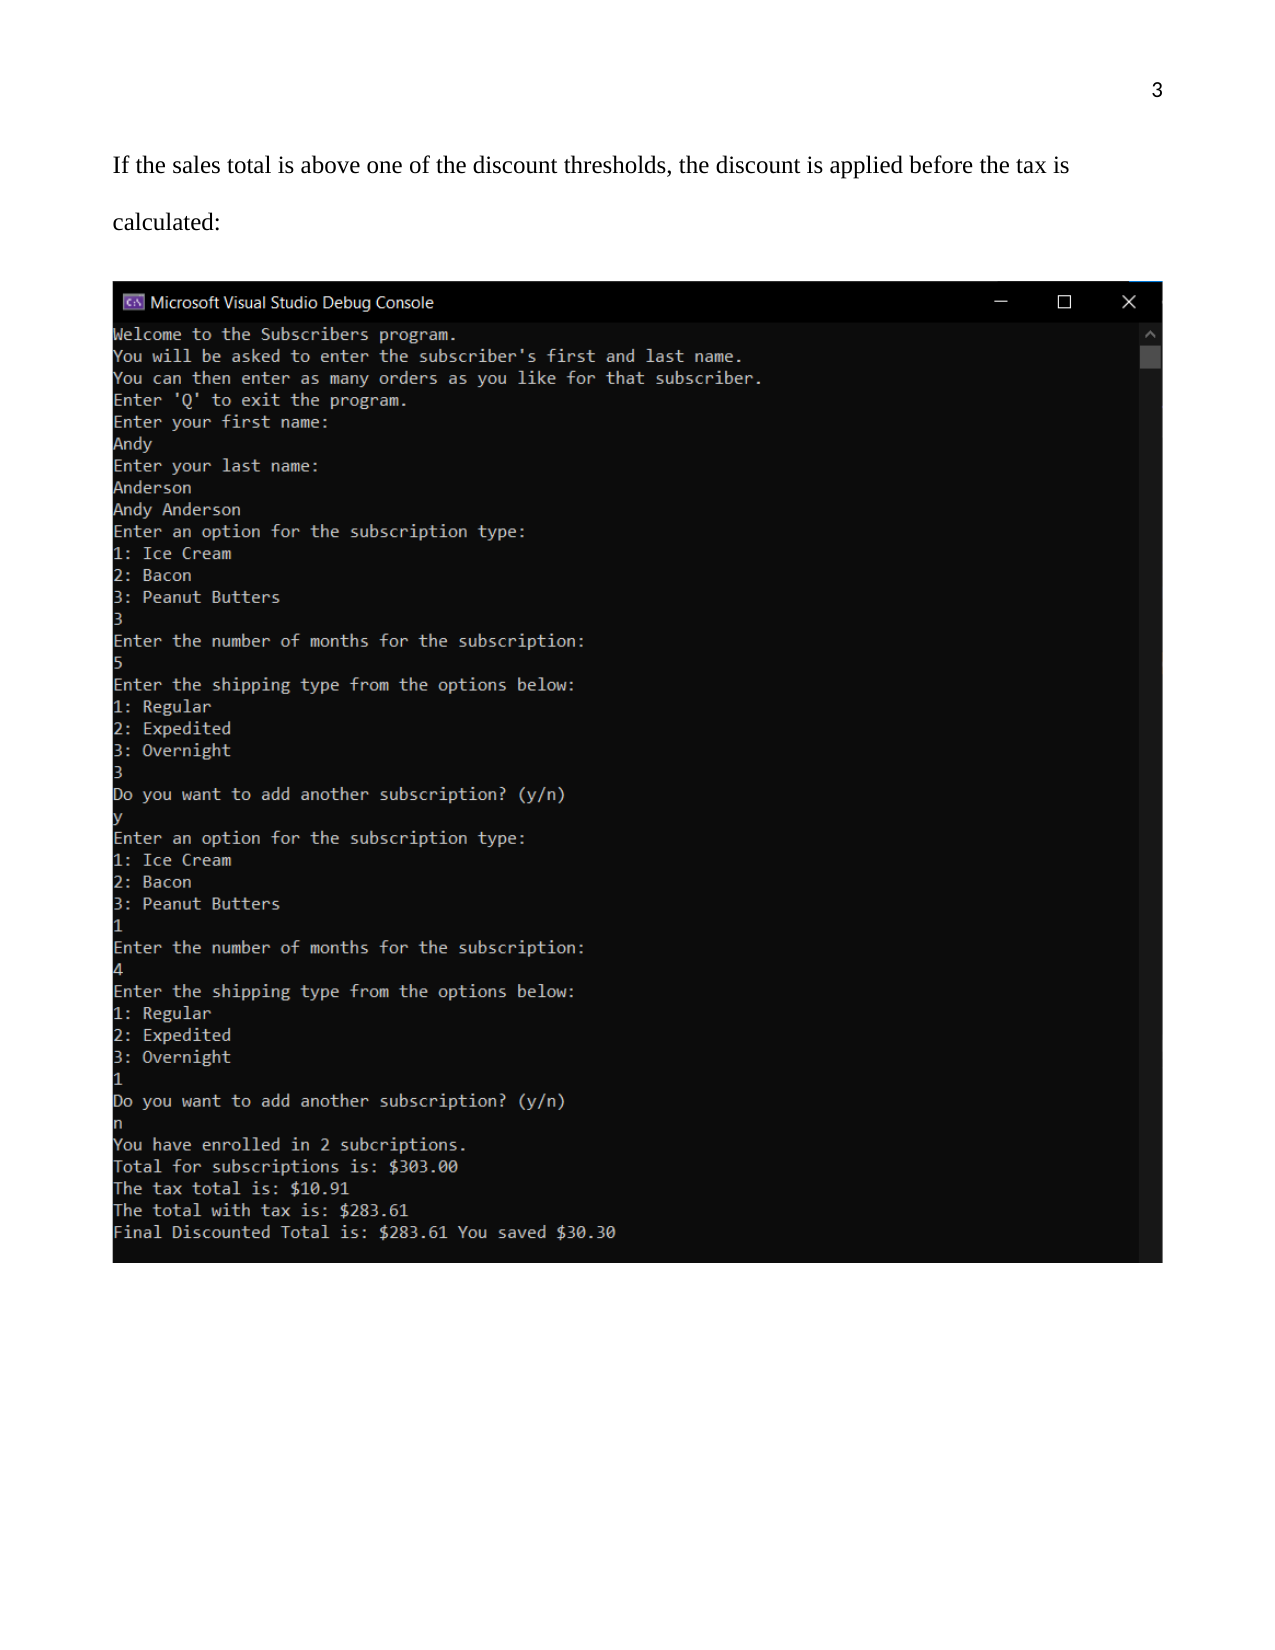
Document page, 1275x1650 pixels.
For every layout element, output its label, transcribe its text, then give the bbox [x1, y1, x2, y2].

picture [112, 281, 1163, 1263]
text If the sales total is above one of the discount thresholds, the discount is applied before the tax is calculated: [112, 150, 1162, 236]
